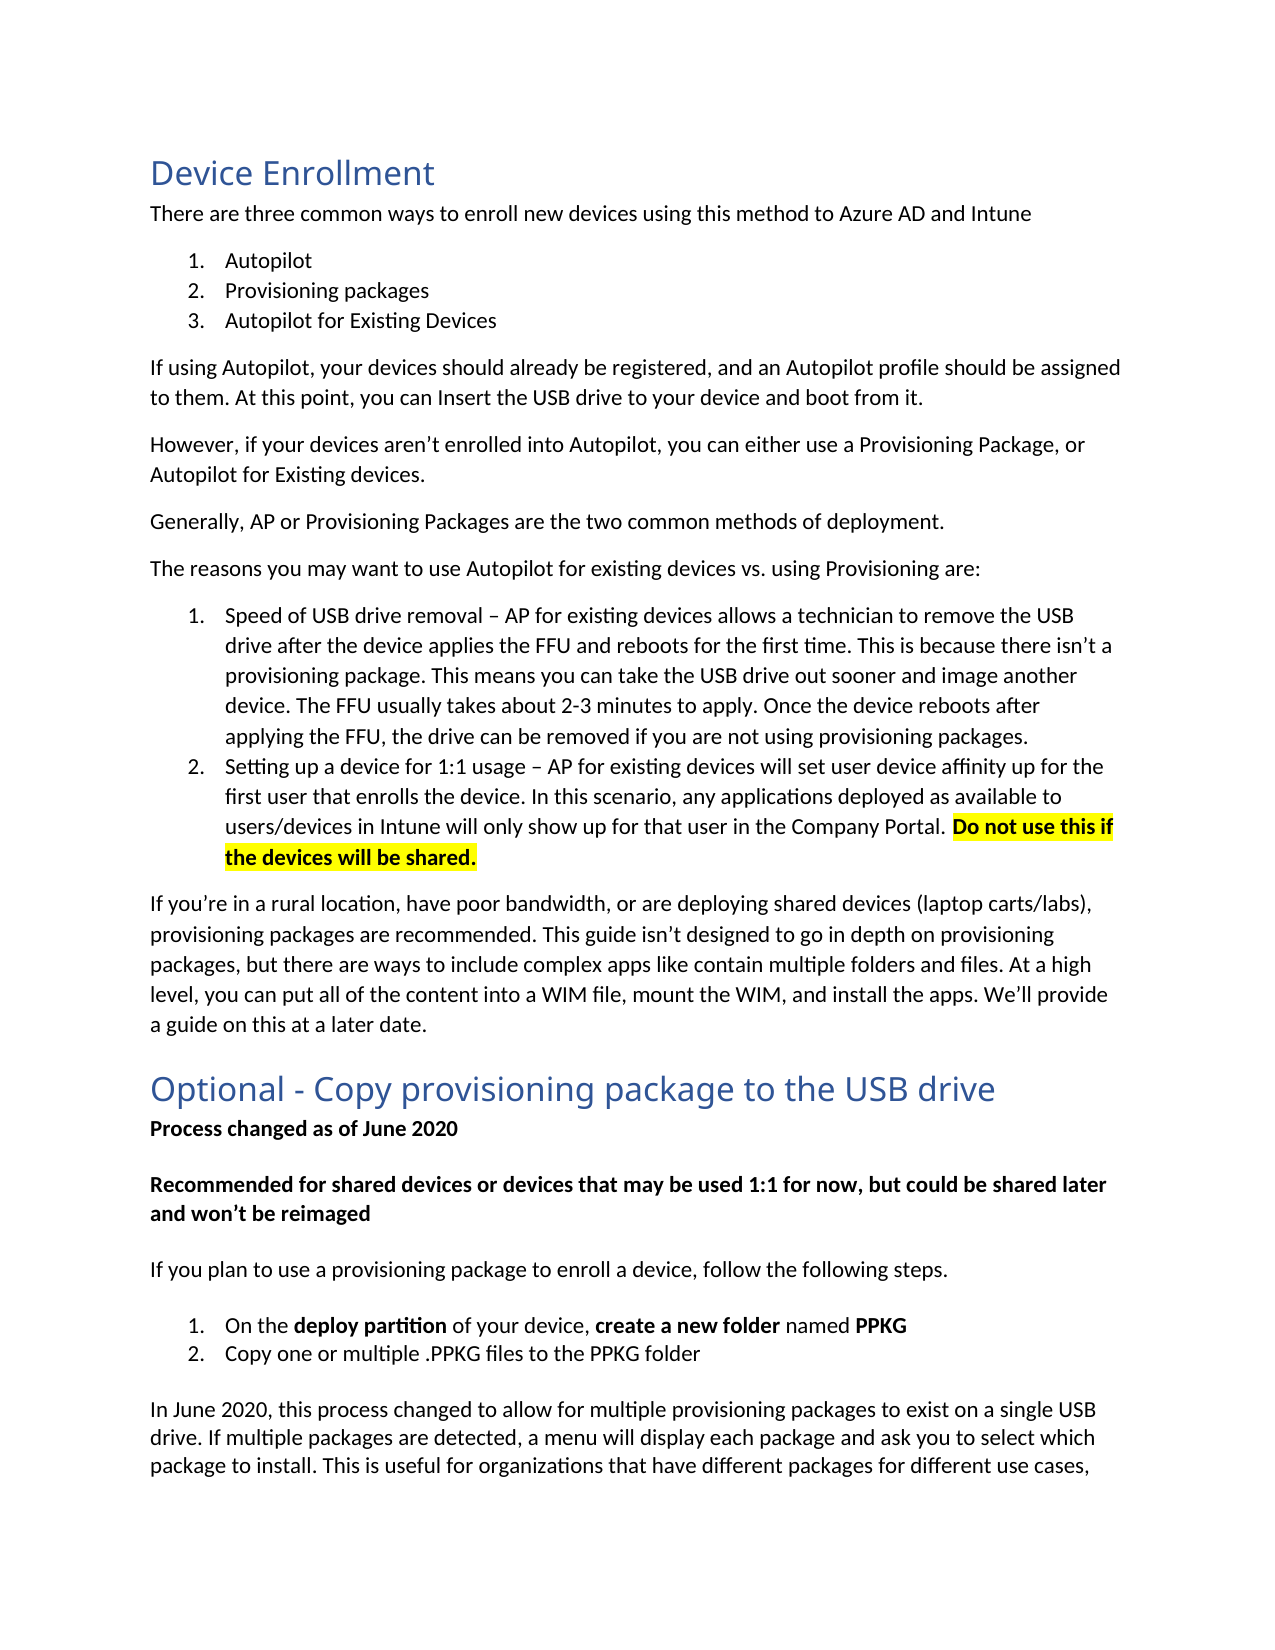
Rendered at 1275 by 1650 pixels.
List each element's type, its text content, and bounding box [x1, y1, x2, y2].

subtitle Device Enrollment [150, 150, 1125, 195]
text Process changed as of June 2020 [150, 1114, 1125, 1143]
list Provisioning packages [187, 276, 1125, 304]
text If using Autopilot, your devices should already be registered, and an Autopilot profile should be assigned to them. At this point, you can Insert the USB drive to your device and boot from it. [150, 353, 1125, 411]
text There are three common ways to enroll new devices using this method to Azure AD and Intune [150, 199, 1125, 227]
list Autopilot [187, 246, 1125, 274]
list On the deploy partition of your device, create a new folder named PPKG [187, 1311, 1125, 1339]
text However, if your devices aren’t enrolled into Autopilot, you can either use a Provisioning Package, or Autopilot for Existing devices. [150, 430, 1125, 488]
text Generally, AP or Provisioning Packages are the two common methods of deployment. [150, 507, 1125, 535]
text If you plan to use a provisioning package to enroll a device, follow the following steps. [150, 1255, 1125, 1283]
list Setting up a device for 1:1 usage – AP for existing devices will set user device affinity up for the first user that enrolls the device. In this scenario, any applications deployed as available to users/devices in Intune will only show up for that user in the Company Portal. Do not use this if the devices will be shared. [187, 752, 1125, 871]
list Speed of USB drive removal – AP for existing devices allows a technician to remove the USB drive after the device applies the FFU and reboots for the first time. This is because there isn’t a provisioning package. This means you can take the USB drive out sooner and image another device. The FFU usually takes about 2-3 minutes to apply. Once the device reboots after applying the FFU, the drive can be removed if you are not using provisioning packages. [187, 601, 1125, 750]
text Recommended for shared devices or devices that may be used 1:1 for now, but could be shared later and won’t be reimaged [150, 1171, 1125, 1227]
text The reasons you may want to use Autopilot for existing devices vs. using Provisioning are: [150, 554, 1125, 582]
list Copy one or multiple .PPKG files to the PPKG folder [187, 1339, 1125, 1367]
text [150, 1395, 1125, 1479]
subtitle Optional - Copy provisioning package to the USB drive [150, 1066, 1125, 1111]
list Autopilot for Existing Devices [187, 306, 1125, 334]
text If you’re in a rural location, have poor bandwidth, or are deploying shared devices (laptop carts/labs), provisioning packages are recommended. This guide isn’t designed to go in depth on provisioning packages, but there are ways to include complex apps like contain multiple folders and files. At a high level, you can put all of the content into a WIM file, mount the WIM, and install the apps. We’ll provide a guide on this at a later date. [150, 889, 1125, 1038]
